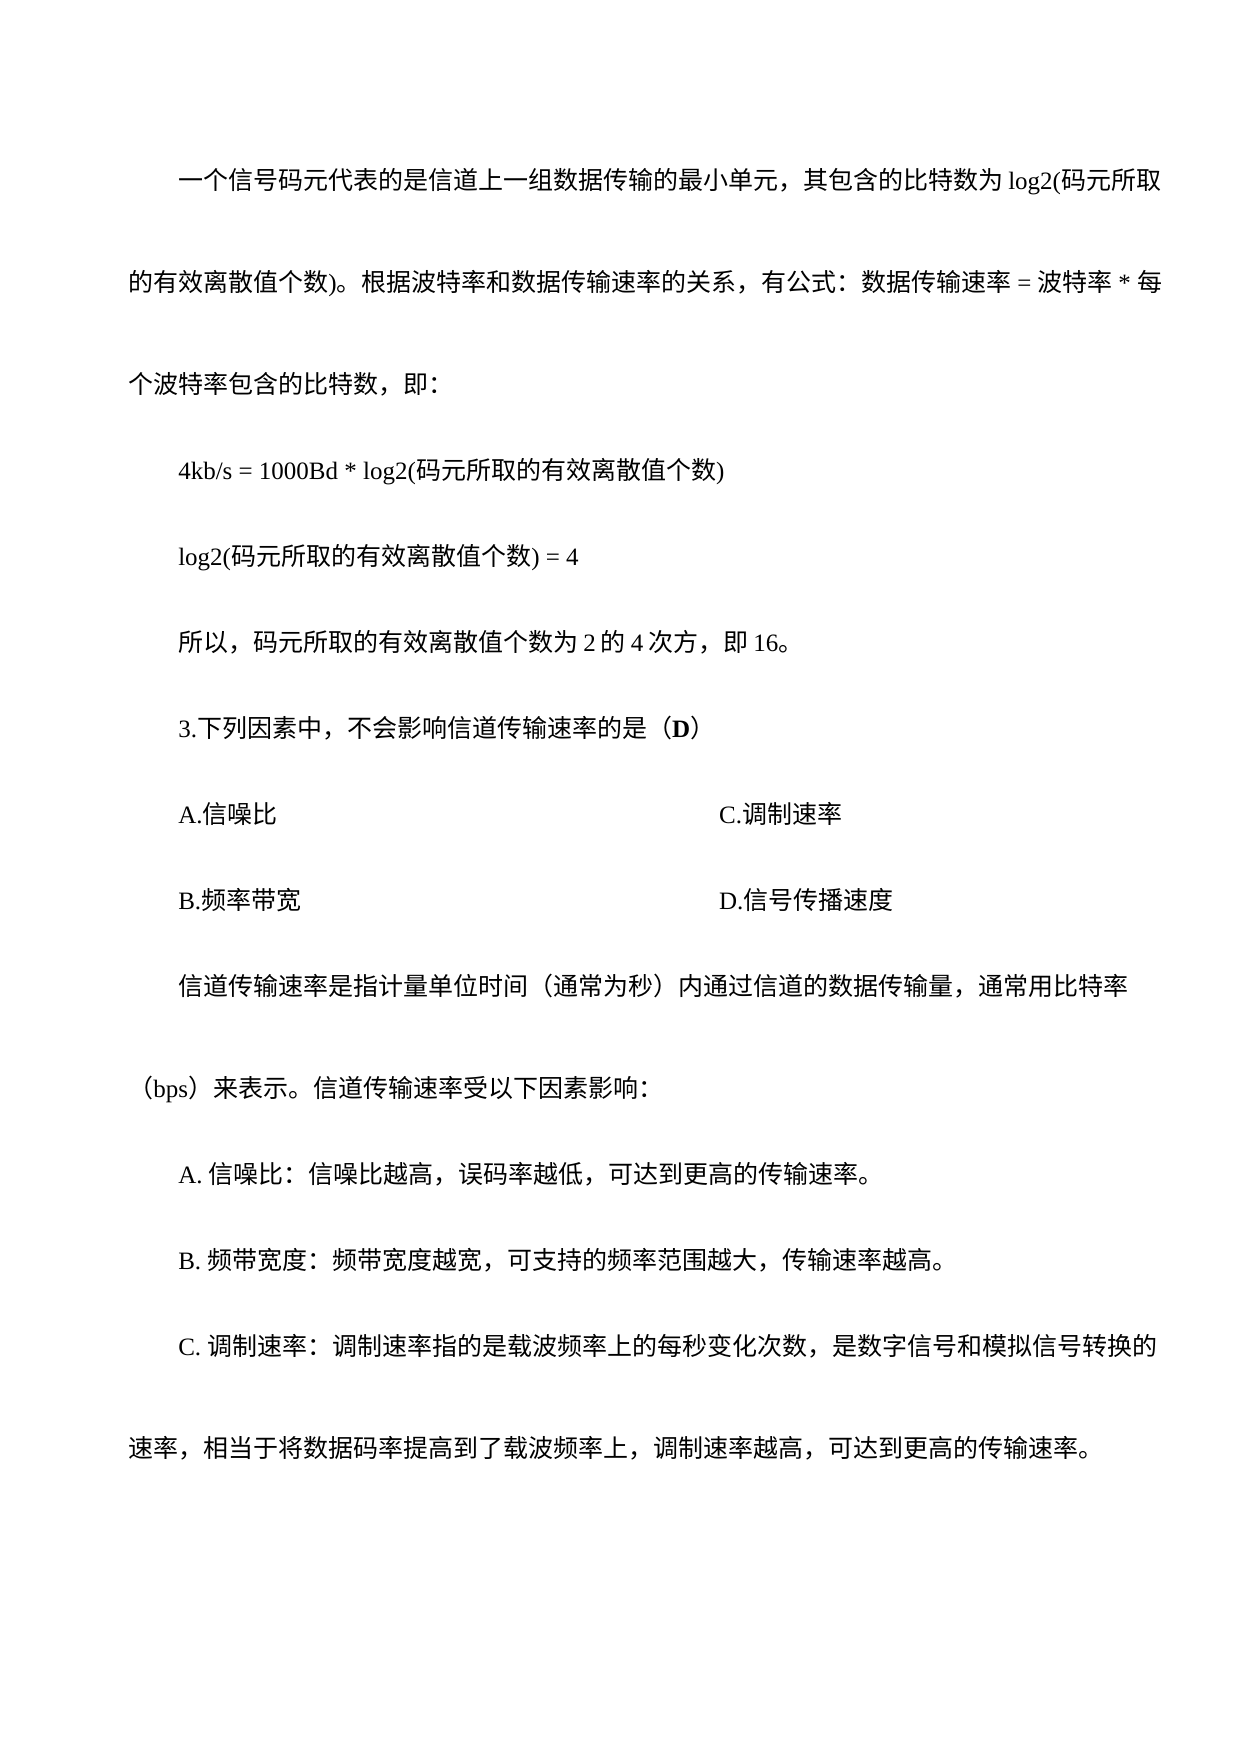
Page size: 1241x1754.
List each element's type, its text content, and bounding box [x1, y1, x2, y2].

text C.调制速率 [669, 779, 1165, 847]
text 信道传输速率是指计量单位时间（通常为秒）内通过信道的数据传输量，通常用比特率（bps）来表示。信道传输速率受以下因素影响： [128, 951, 1165, 1121]
text A.信噪比 [128, 779, 624, 847]
text 4kb/s = 1000Bd * log2(码元所取的有效离散值个数) [128, 435, 1165, 503]
text A. 信噪比：信噪比越高，误码率越低，可达到更高的传输速率。 [128, 1139, 1165, 1207]
text B.频率带宽 [128, 865, 624, 933]
text D.信号传播速度 [669, 865, 1165, 933]
text 3.下列因素中，不会影响信道传输速率的是（D） [128, 693, 1165, 761]
text log2(码元所取的有效离散值个数) = 4 [128, 521, 1165, 589]
text 所以，码元所取的有效离散值个数为2的4次方，即16。 [128, 607, 1165, 675]
text C. 调制速率：调制速率指的是载波频率上的每秒变化次数，是数字信号和模拟信号转换的速率，相当于将数据码率提高到了载波频率上，调制速率越高，可达到更高的传输速率。 [128, 1311, 1165, 1481]
text B. 频带宽度：频带宽度越宽，可支持的频率范围越大，传输速率越高。 [128, 1225, 1165, 1293]
text 一个信号码元代表的是信道上一组数据传输的最小单元，其包含的比特数为log2(码元所取的有效离散值个数)。根据波特率和数据传输速率的关系，有公式：数据传输速率 = 波特率 * 每个波特率包含的比特数，即： [128, 145, 1165, 417]
